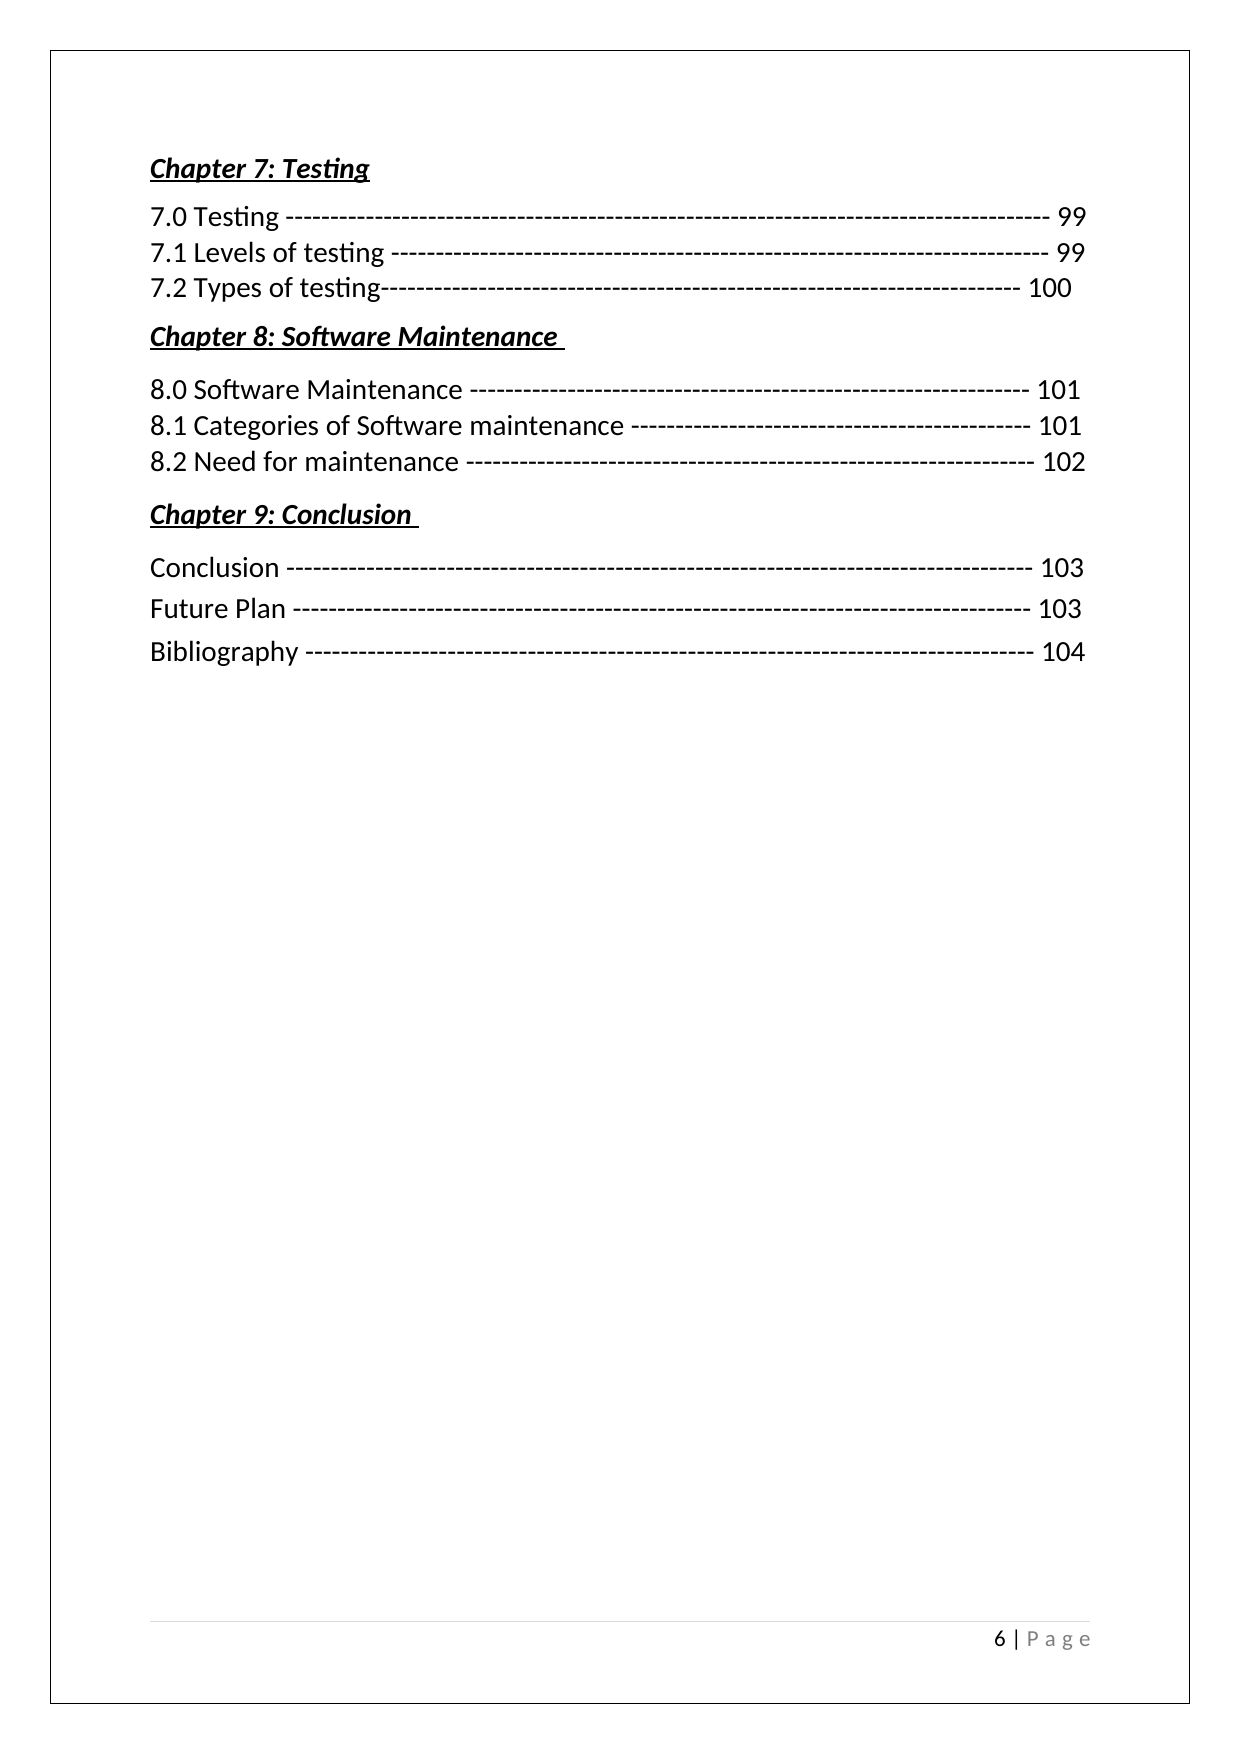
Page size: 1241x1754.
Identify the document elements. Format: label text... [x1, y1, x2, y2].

text 7.1 Levels of testing -------------------------------------------------------------------------- 99 [150, 234, 1090, 269]
text 7.0 Testing -------------------------------------------------------------------------------------- 99 [150, 198, 1090, 234]
text Future Plan ----------------------------------------------------------------------------------- 103 [150, 590, 1090, 626]
text Chapter 8: Software Maintenance [150, 318, 1090, 353]
text Bibliography ---------------------------------------------------------------------------------- 104 [150, 633, 1090, 669]
text Conclusion ------------------------------------------------------------------------------------ 103 [150, 549, 1090, 585]
text 7.2 Types of testing------------------------------------------------------------------------ 100 [150, 269, 1090, 305]
text 8.1 Categories of Software maintenance --------------------------------------------- 101 [150, 407, 1090, 443]
text Chapter 7: Testing [150, 150, 1090, 186]
text 8.2 Need for maintenance ---------------------------------------------------------------- 102 [150, 443, 1090, 478]
text 8.0 Software Maintenance --------------------------------------------------------------- 101 [150, 371, 1090, 407]
text Chapter 9: Conclusion [150, 496, 1090, 532]
